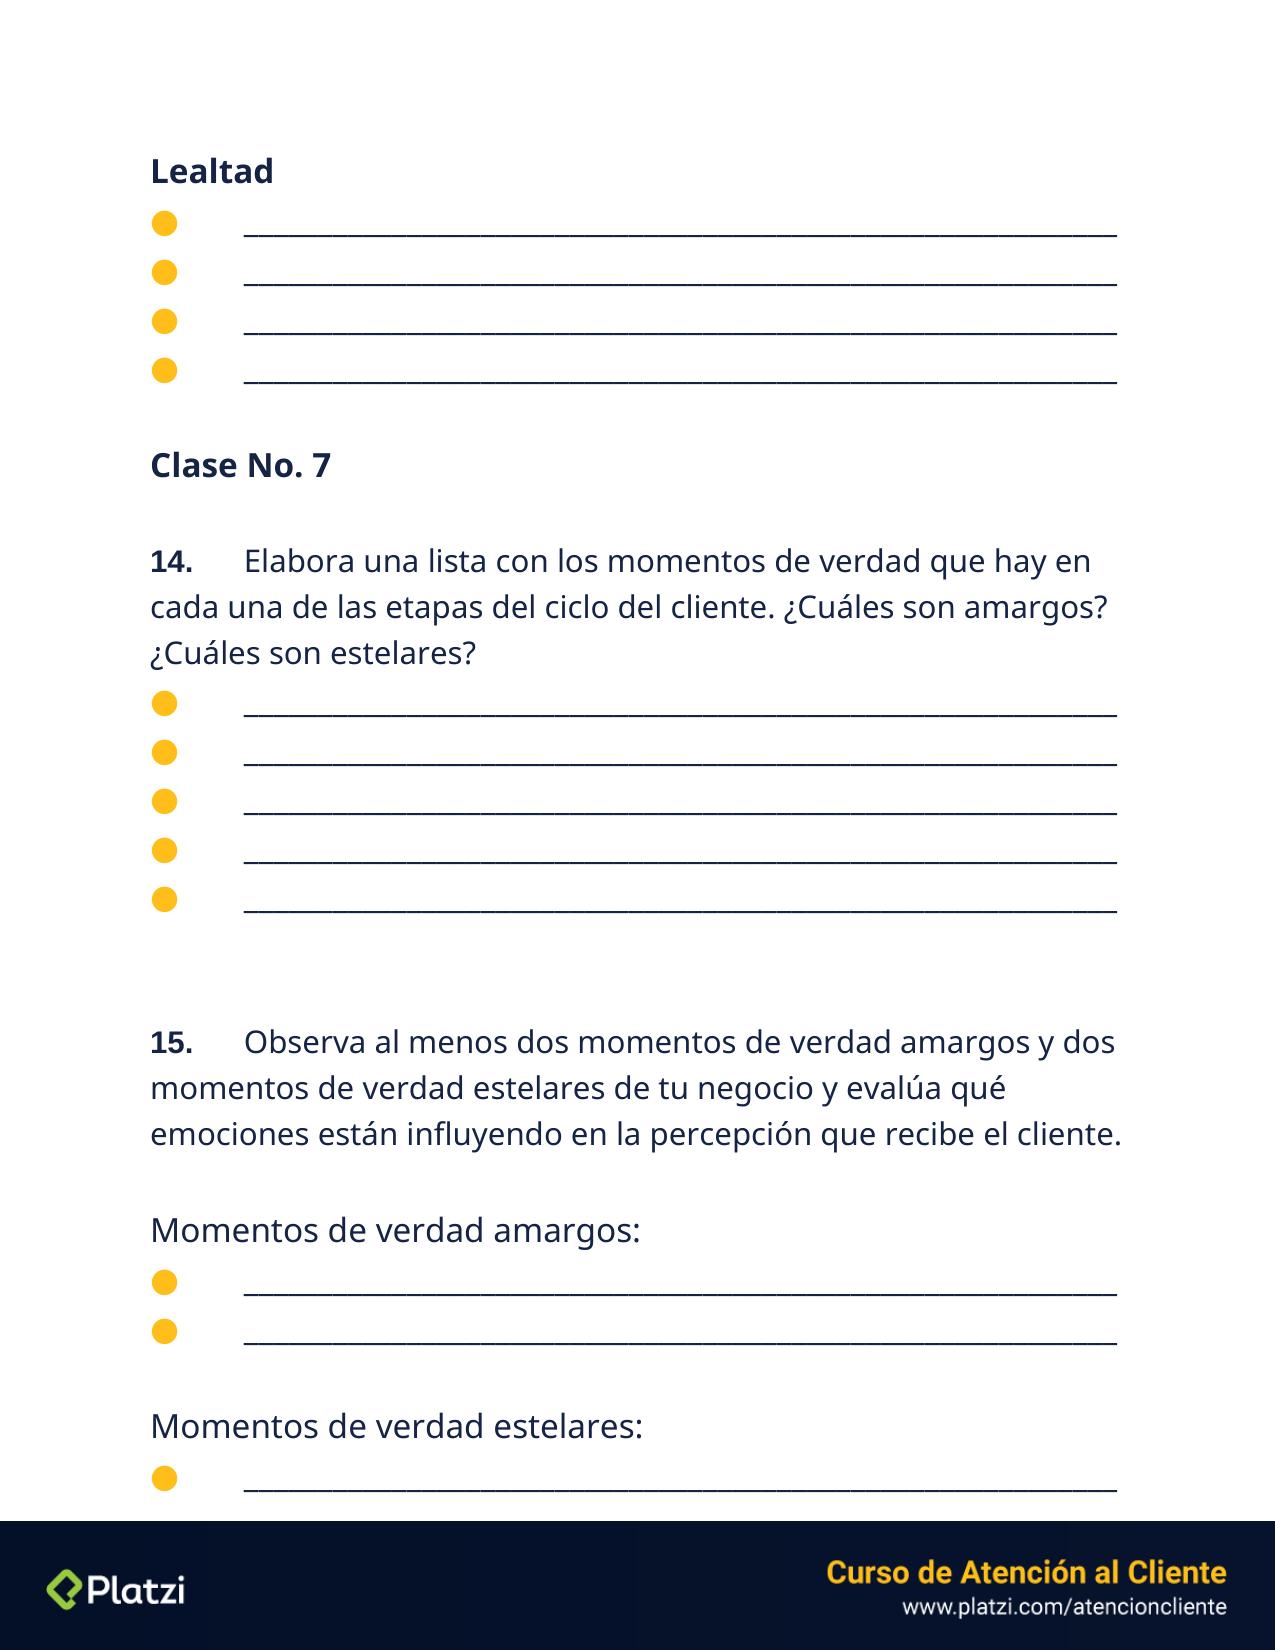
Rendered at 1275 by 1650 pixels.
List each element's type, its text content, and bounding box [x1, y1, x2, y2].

picture [0, 1521, 1275, 1650]
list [150, 1304, 1142, 1350]
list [150, 1451, 1142, 1497]
text Momentos de verdad amargos: [150, 1207, 1142, 1252]
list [150, 1256, 1142, 1301]
list ___________________________________________________________ [150, 677, 1142, 722]
list ___________________________________________________________ [150, 873, 1142, 918]
text Clase No. 7 [150, 441, 1142, 487]
list ___________________________________________________________ [150, 726, 1142, 771]
list ___________________________________________________________ [150, 343, 1142, 389]
list Observa al menos dos momentos de verdad amargos y dos momentos de verdad estelares de tu negocio y evalúa qué emociones están influyendo en la percepción que recibe el cliente. [150, 1020, 1142, 1154]
text Lealtad [150, 148, 1142, 193]
list ___________________________________________________________ [150, 197, 1142, 242]
list ___________________________________________________________ [150, 824, 1142, 869]
list ___________________________________________________________ [150, 294, 1142, 340]
list ___________________________________________________________ [150, 246, 1142, 291]
list Elabora una lista con los momentos de verdad que hay en cada una de las etapas del ciclo del cliente. ¿Cuáles son amargos? ¿Cuáles son estelares? [150, 539, 1142, 674]
text Momentos de verdad estelares: [150, 1402, 1142, 1448]
list ___________________________________________________________ [150, 775, 1142, 820]
